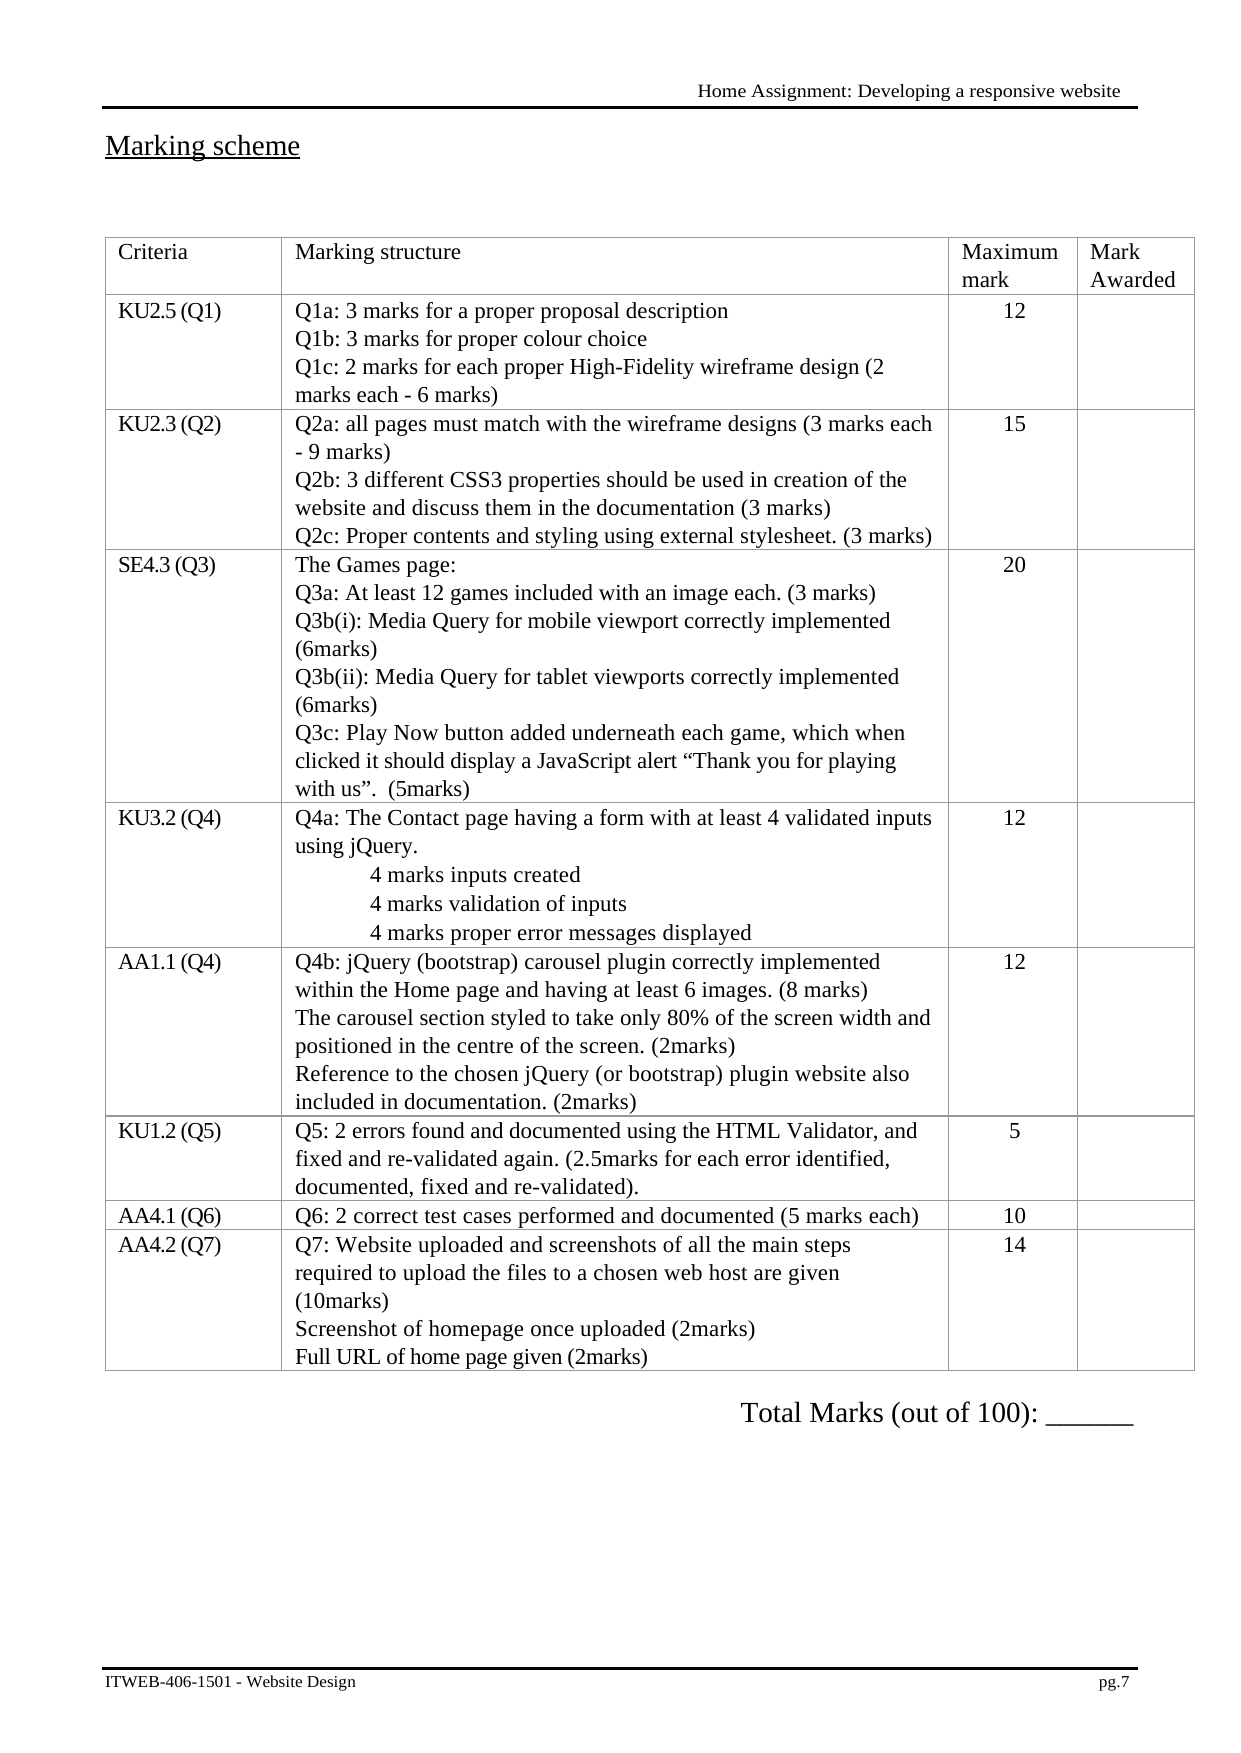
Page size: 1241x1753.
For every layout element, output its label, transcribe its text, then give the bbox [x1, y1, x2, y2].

table_cell AA4.1 (Q6) [106, 1201, 281, 1229]
table_cell [1078, 1117, 1194, 1200]
table_cell [1078, 550, 1194, 802]
table_cell KU2.5 (Q1) [106, 295, 281, 408]
table_cell 15 [949, 410, 1077, 549]
table_cell 20 [949, 550, 1077, 802]
text Marking scheme [105, 128, 1240, 162]
table_cell The Games page: Q3a: At least 12 games included with an image each. (3 marks) Q3b(i): Media Query for mobile viewport correctly implemented (6marks) Q3b(ii): Media Query for tablet viewports correctly implemented (6marks) Q3c: Play Now button added underneath each game, which when clicked it should display a JavaScript alert “Thank you for playing with us”. (5marks) [282, 550, 948, 802]
table_cell [1078, 410, 1194, 549]
text ITWEB-406-1501 - Website Design pg.7 [105, 1672, 1240, 1691]
table_cell [1078, 1230, 1194, 1370]
table_cell Q1a: 3 marks for a proper proposal description Q1b: 3 marks for proper colour choice Q1c: 2 marks for each proper High-Fidelity wireframe design (2 marks each - 6 marks) [282, 295, 948, 408]
table_cell 12 [949, 948, 1077, 1115]
table_cell KU1.2 (Q5) [106, 1117, 281, 1200]
table_cell 14 [949, 1230, 1077, 1370]
table_header Marking structure [282, 238, 948, 293]
table_cell Q7: Website uploaded and screenshots of all the main steps required to upload the files to a chosen web host are given (10marks) Screenshot of homepage once uploaded (2marks) Full URL of home page given (2marks) [282, 1230, 948, 1370]
table_cell 12 [949, 295, 1077, 408]
table_header Criteria [106, 238, 281, 293]
table_cell 12 [949, 803, 1077, 947]
table_cell Q4a: The Contact page having a form with at least 4 validated inputs using jQuery.  4 marks inputs created  4 marks validation of inputs  4 marks proper error messages displayed [282, 803, 948, 947]
table_cell Q2a: all pages must match with the wireframe designs (3 marks each - 9 marks) Q2b: 3 different CSS3 properties should be used in creation of the website and discuss them in the documentation (3 marks) Q2c: Proper contents and styling using external stylesheet. (3 marks) [282, 410, 948, 549]
table_cell [1078, 803, 1194, 947]
table_cell KU2.3 (Q2) [106, 410, 281, 549]
table_cell AA1.1 (Q4) [106, 948, 281, 1115]
table_cell Q4b: jQuery (bootstrap) carousel plugin correctly implemented within the Home page and having at least 6 images. (8 marks) The carousel section styled to take only 80% of the screen width and positioned in the centre of the screen. (2marks) Reference to the chosen jQuery (or bootstrap) plugin website also included in documentation. (2marks) [282, 948, 948, 1115]
table_cell 10 [949, 1201, 1077, 1229]
text Home Assignment: Developing a responsive website [697, 80, 1240, 102]
table_header Mark Awarded [1078, 238, 1194, 293]
table_cell Q5: 2 errors found and documented using the HTML Validator, and fixed and re-validated again. (2.5marks for each error identified, documented, fixed and re-validated). [282, 1117, 948, 1200]
table_cell SE4.3 (Q3) [106, 550, 281, 802]
table_cell 5 [949, 1117, 1077, 1200]
table_cell [1078, 1201, 1194, 1229]
table_cell Q6: 2 correct test cases performed and documented (5 marks each) [282, 1201, 948, 1229]
table_header Maximum mark [949, 238, 1077, 293]
table_cell [1078, 295, 1194, 408]
text Total Marks (out of 100): ______ [740, 1395, 1240, 1430]
table_cell AA4.2 (Q7) [106, 1230, 281, 1370]
table_cell [1078, 948, 1194, 1115]
table_cell KU3.2 (Q4) [106, 803, 281, 947]
